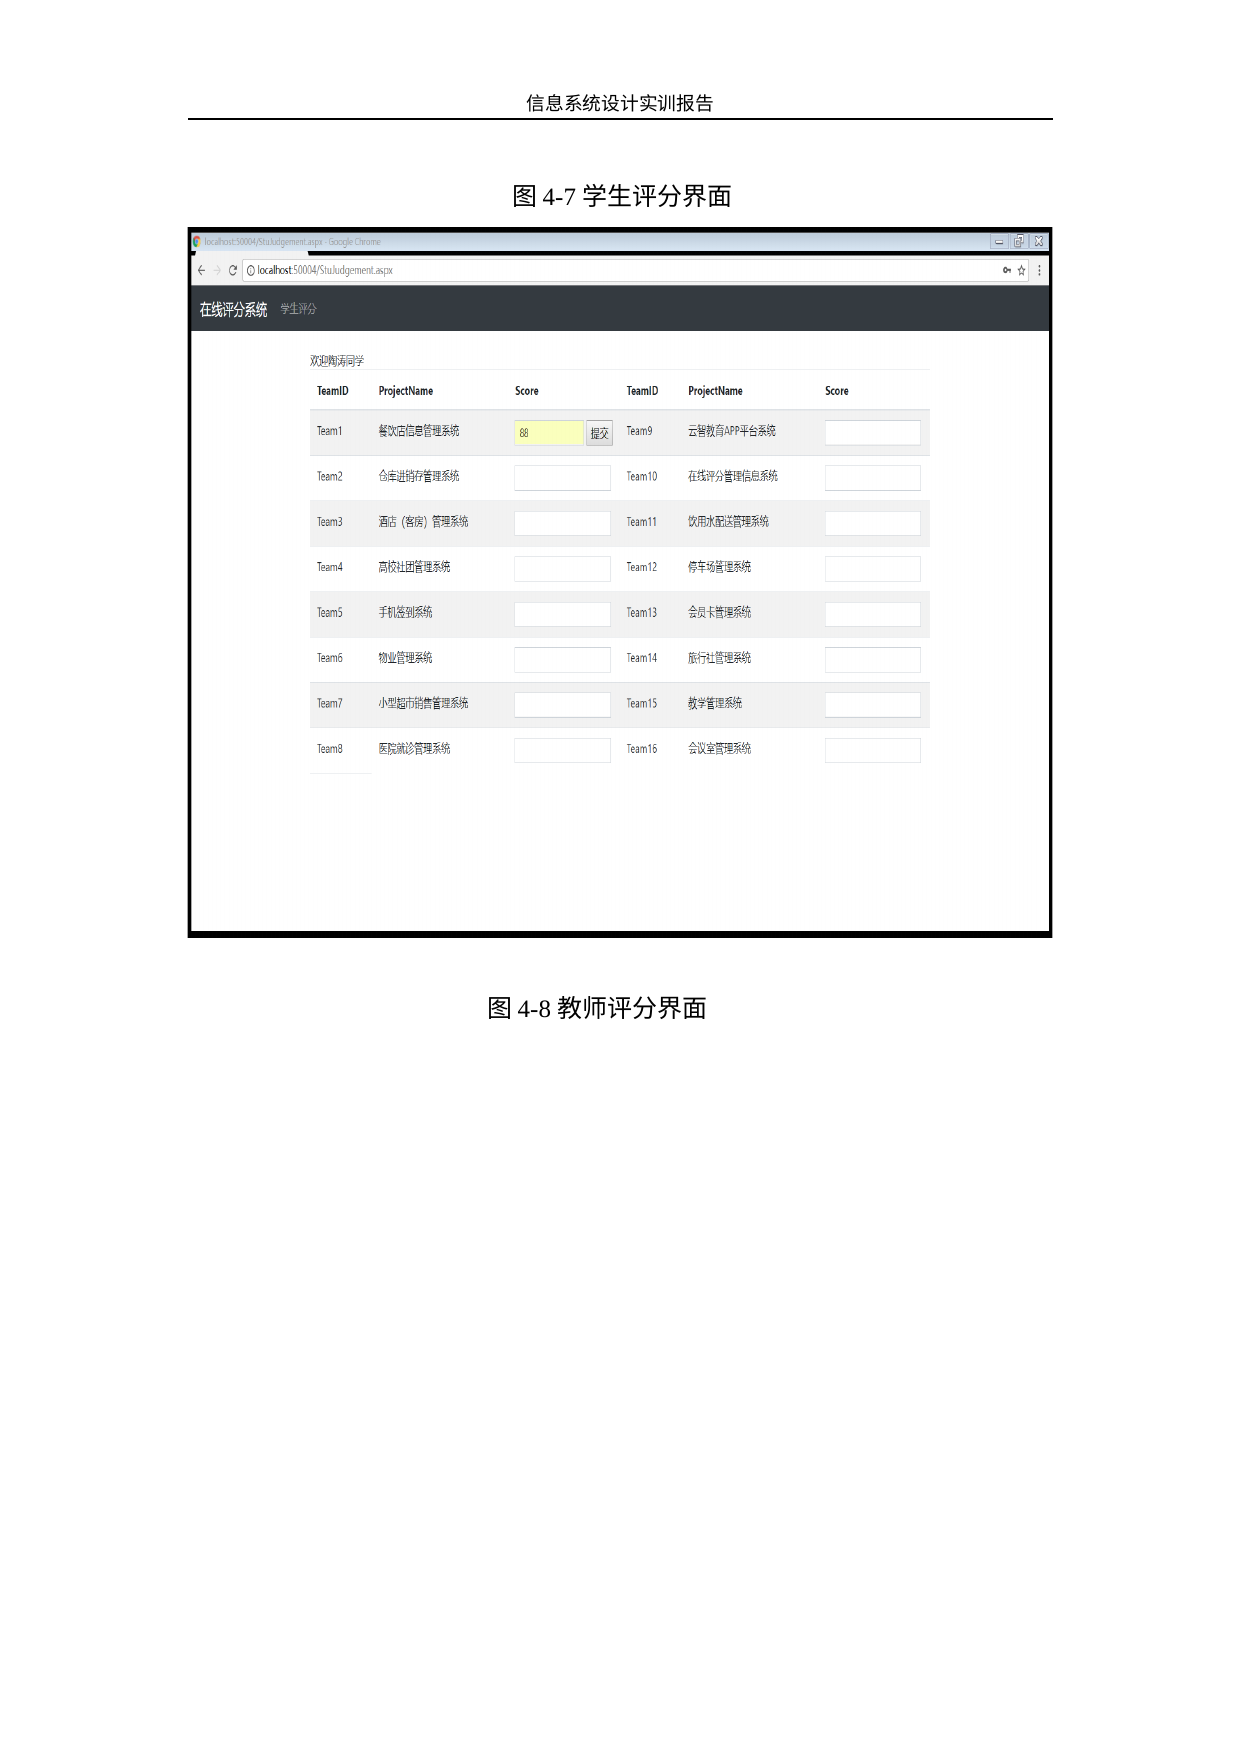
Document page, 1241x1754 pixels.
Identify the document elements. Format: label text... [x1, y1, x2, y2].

text 图4-8 教师评分界面 [187, 974, 1053, 1039]
text 图4-7 学生评分界面 [187, 162, 1053, 227]
